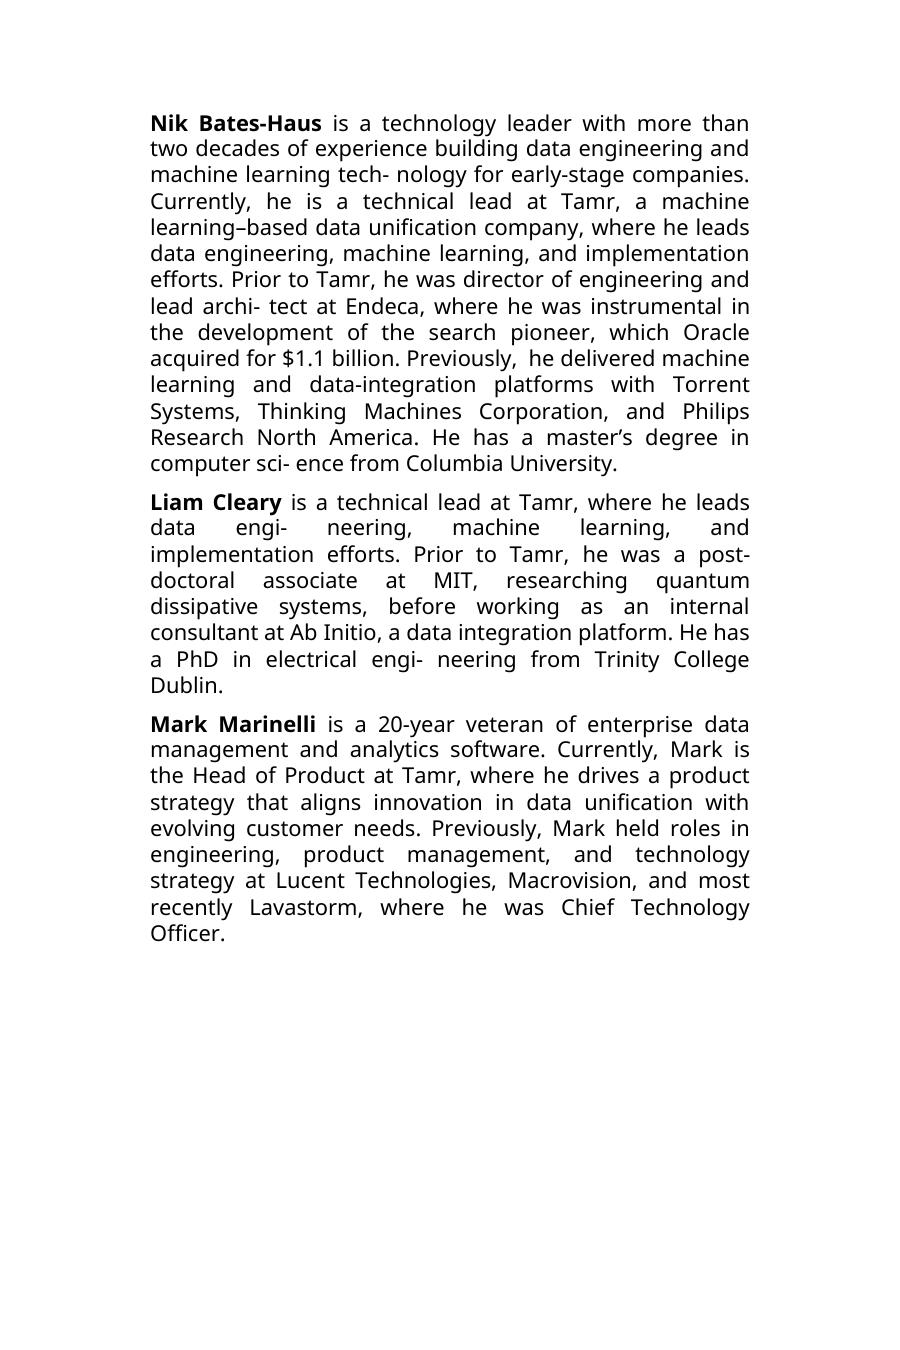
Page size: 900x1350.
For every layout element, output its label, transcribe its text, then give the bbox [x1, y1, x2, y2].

text Liam Cleary is a technical lead at Tamr, where he leads data engi‐ neering, machine learning, and implementation efforts. Prior to Tamr, he was a post-doctoral associate at MIT, researching quantum dissipative systems, before working as an internal consultant at Ab Initio, a data integration platform. He has a PhD in electrical engi‐ neering from Trinity College Dublin. [150, 490, 750, 699]
text Mark Marinelli is a 20-year veteran of enterprise data management and analytics software. Currently, Mark is the Head of Product at Tamr, where he drives a product strategy that aligns innovation in data unification with evolving customer needs. Previously, Mark held roles in engineering, product management, and technology strategy at Lucent Technologies, Macrovision, and most recently Lavastorm, where he was Chief Technology Officer. [150, 711, 750, 947]
text Nik Bates-Haus is a technology leader with more than two decades of experience building data engineering and machine learning tech‐ nology for early-stage companies. Currently, he is a technical lead at Tamr, a machine learning–based data unification company, where he leads data engineering, machine learning, and implementation efforts. Prior to Tamr, he was director of engineering and lead archi‐ tect at Endeca, where he was instrumental in the development of the search pioneer, which Oracle acquired for $1.1 billion. Previously, he delivered machine learning and data-integration platforms with Torrent Systems, Thinking Machines Corporation, and Philips Research North America. He has a master’s degree in computer sci‐ ence from Columbia University. [150, 111, 750, 478]
